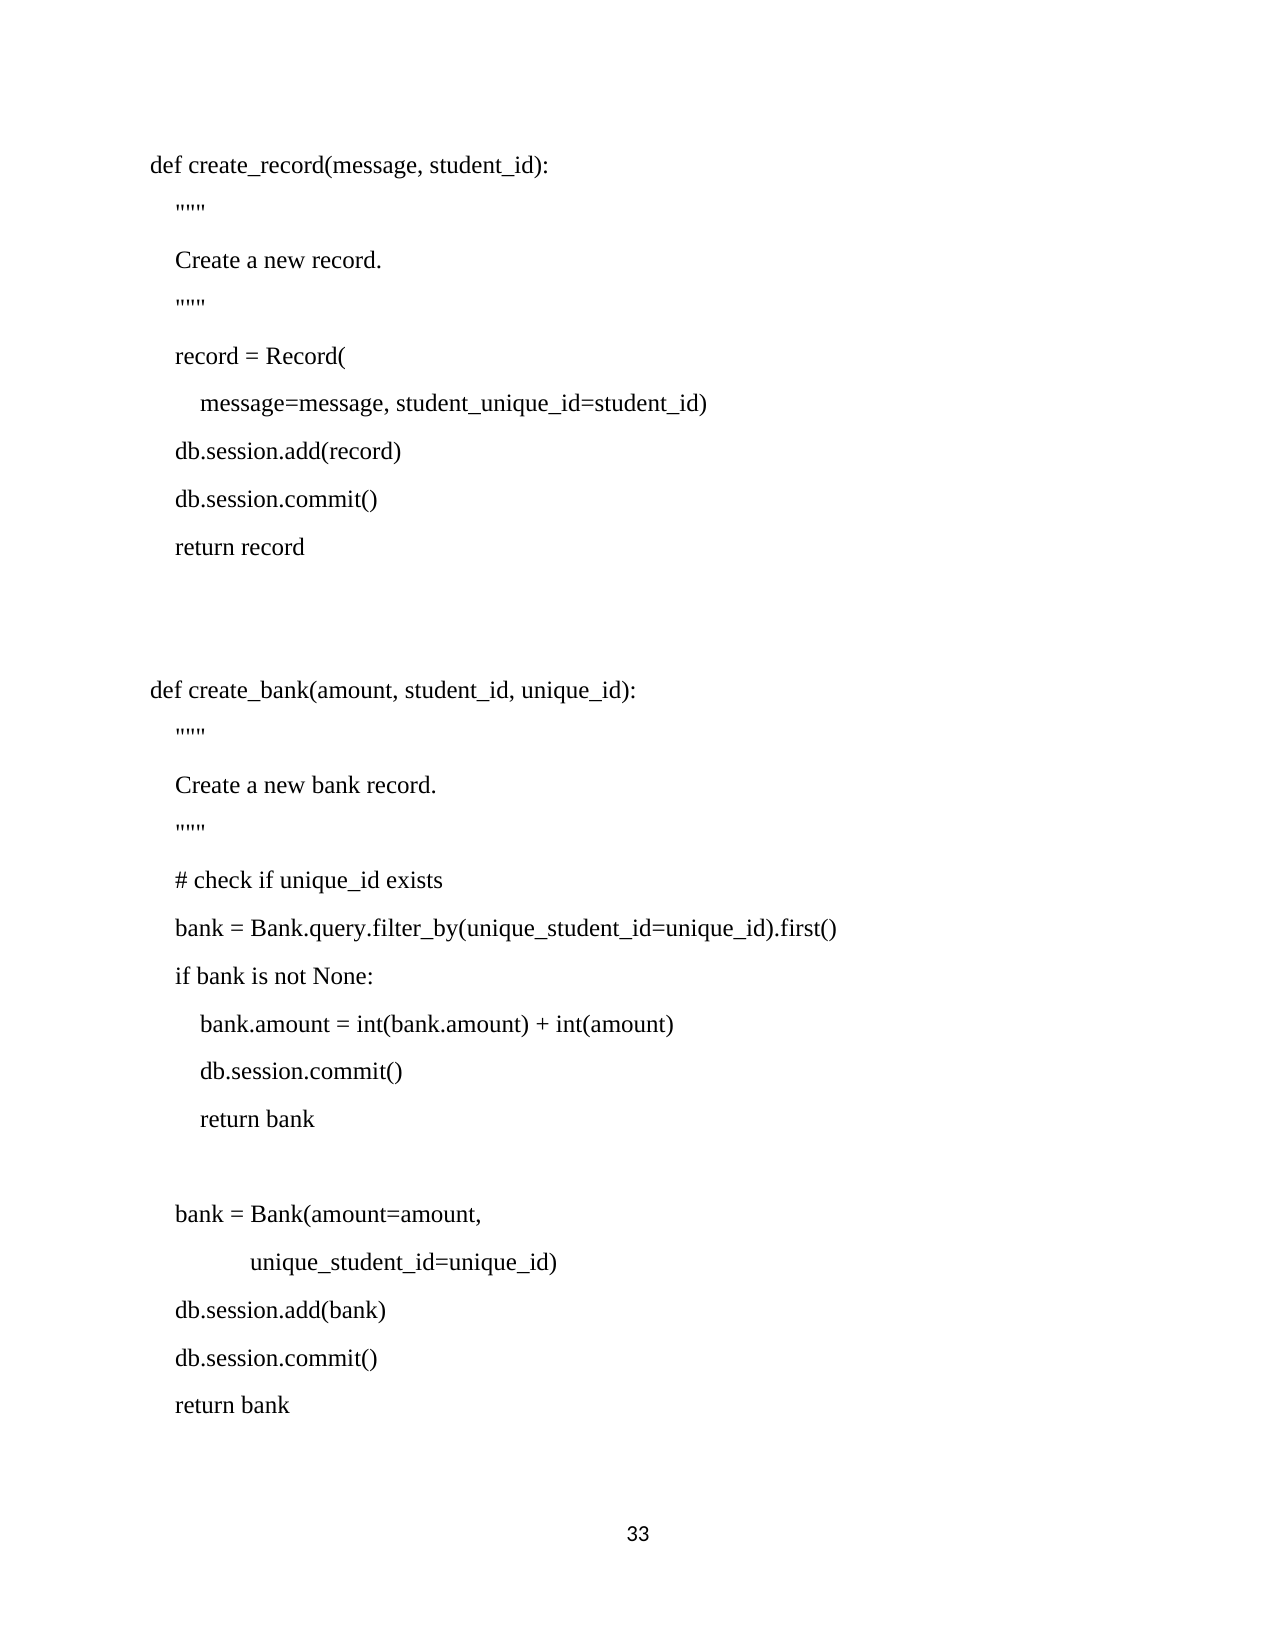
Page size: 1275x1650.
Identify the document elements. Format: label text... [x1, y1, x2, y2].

text return record [150, 532, 1125, 560]
text db.session.commit() [150, 1056, 1125, 1085]
text bank = Bank.query.filter_by(unique_student_id=unique_id).first() [150, 913, 1125, 942]
text return bank [150, 1104, 1125, 1133]
text db.session.add(bank) [150, 1295, 1125, 1324]
text record = Record( [150, 341, 1125, 369]
text message=message, student_unique_id=student_id) [150, 388, 1125, 417]
text db.session.commit() [150, 1343, 1125, 1371]
text def create_bank(amount, student_id, unique_id): [150, 675, 1125, 703]
text Create a new record. [150, 245, 1125, 274]
text """ [150, 293, 1125, 322]
text bank = Bank(amount=amount, [150, 1199, 1125, 1228]
text if bank is not None: [150, 961, 1125, 990]
text # check if unique_id exists [150, 866, 1125, 894]
text """ [150, 818, 1125, 847]
text bank.amount = int(bank.amount) + int(amount) [150, 1009, 1125, 1037]
text unique_student_id=unique_id) [150, 1247, 1125, 1276]
text db.session.add(record) [150, 436, 1125, 465]
text """ [150, 722, 1125, 751]
text return bank [150, 1390, 1125, 1419]
text db.session.commit() [150, 484, 1125, 513]
text Create a new bank record. [150, 770, 1125, 799]
text def create_record(message, student_id): [150, 150, 1125, 179]
text """ [150, 198, 1125, 226]
